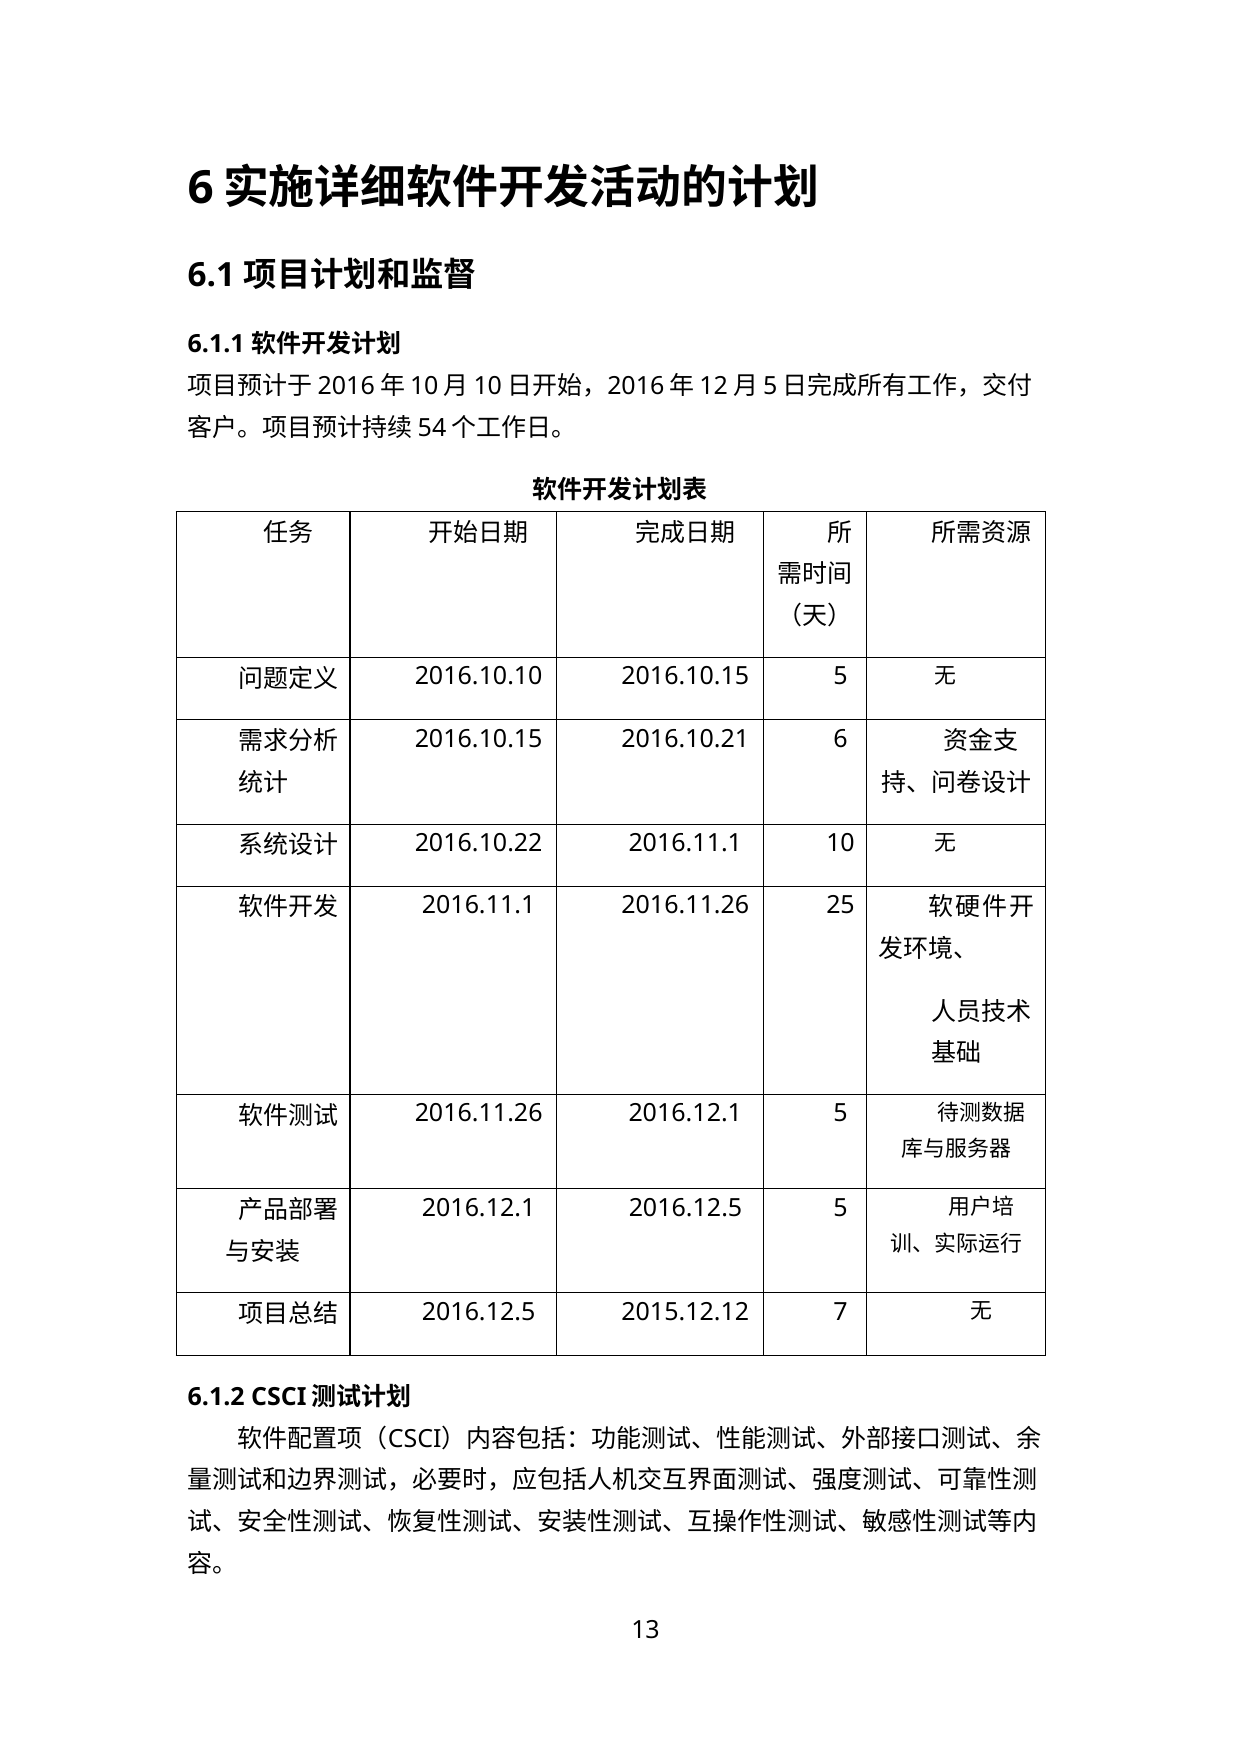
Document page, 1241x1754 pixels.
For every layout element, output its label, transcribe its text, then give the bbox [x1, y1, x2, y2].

subtitle 6.1.2 CSCI测试计划 [187, 1377, 1053, 1413]
table_header 所需资源 [867, 512, 1045, 657]
table_cell 10 [764, 825, 866, 886]
table_cell 6 [764, 720, 866, 823]
subtitle 软件开发计划表 [187, 469, 1053, 506]
table_cell 问题定义 [177, 658, 349, 719]
table_cell 待测数据库与服务器 [867, 1095, 1045, 1188]
table_header 任务 [177, 512, 349, 657]
table_cell 2016.12.1 [557, 1095, 763, 1188]
table_cell 软件开发 [177, 887, 349, 1094]
table_cell 2016.10.15 [351, 720, 556, 823]
table_cell 用户培训、实际运行 [867, 1189, 1045, 1292]
table_cell 软件测试 [177, 1095, 349, 1188]
subtitle 6实施详细软件开发活动的计划 [187, 150, 1053, 217]
table_cell 无 [867, 1293, 1045, 1355]
table_cell 2016.10.22 [351, 825, 556, 886]
table_cell 2016.11.1 [351, 887, 556, 1094]
table_cell 7 [764, 1293, 866, 1355]
table_cell 2016.11.26 [557, 887, 763, 1094]
table_header 开始日期 [351, 512, 556, 657]
table_cell 5 [764, 658, 866, 719]
table_cell 软硬件开发环境、 人员技术基础 [867, 887, 1045, 1094]
table_header 所需时间（天） [764, 512, 866, 657]
table_header 完成日期 [557, 512, 763, 657]
subtitle 6.1 项目计划和监督 [187, 247, 1053, 296]
table_cell 产品部署与安装 [177, 1189, 349, 1292]
table_cell 2016.10.15 [557, 658, 763, 719]
table_cell 2015.12.12 [557, 1293, 763, 1355]
table_cell 项目总结 [177, 1293, 349, 1355]
table_cell 2016.10.10 [351, 658, 556, 719]
table_cell 2016.10.21 [557, 720, 763, 823]
table_cell 资金支持、问卷设计 [867, 720, 1045, 823]
table_cell 无 [867, 825, 1045, 886]
table_cell 5 [764, 1095, 866, 1188]
table_cell 2016.12.1 [351, 1189, 556, 1292]
table_cell 2016.12.5 [557, 1189, 763, 1292]
text 软件配置项（CSCI）内容包括：功能测试、性能测试、外部接口测试、余量测试和边界测试，必要时，应包括人机交互界面测试、强度测试、可靠性测试、安全性测试、恢复性测试、安装性测试、互操作性测试、敏感性测试等内容。 [187, 1418, 1053, 1579]
table_cell 25 [764, 887, 866, 1094]
table_cell 无 [867, 658, 1045, 719]
table_cell 5 [764, 1189, 866, 1292]
table_cell 2016.11.1 [557, 825, 763, 886]
table_cell 2016.12.5 [351, 1293, 556, 1355]
table_cell 系统设计 [177, 825, 349, 886]
text 项目预计于2016年10月10日开始，2016年12月5日完成所有工作，交付客户。项目预计持续54个工作日。 [187, 365, 1053, 443]
table_cell 2016.11.26 [351, 1095, 556, 1188]
subtitle 6.1.1 软件开发计划 [187, 324, 1053, 360]
table_cell 需求分析统计 [177, 720, 349, 823]
